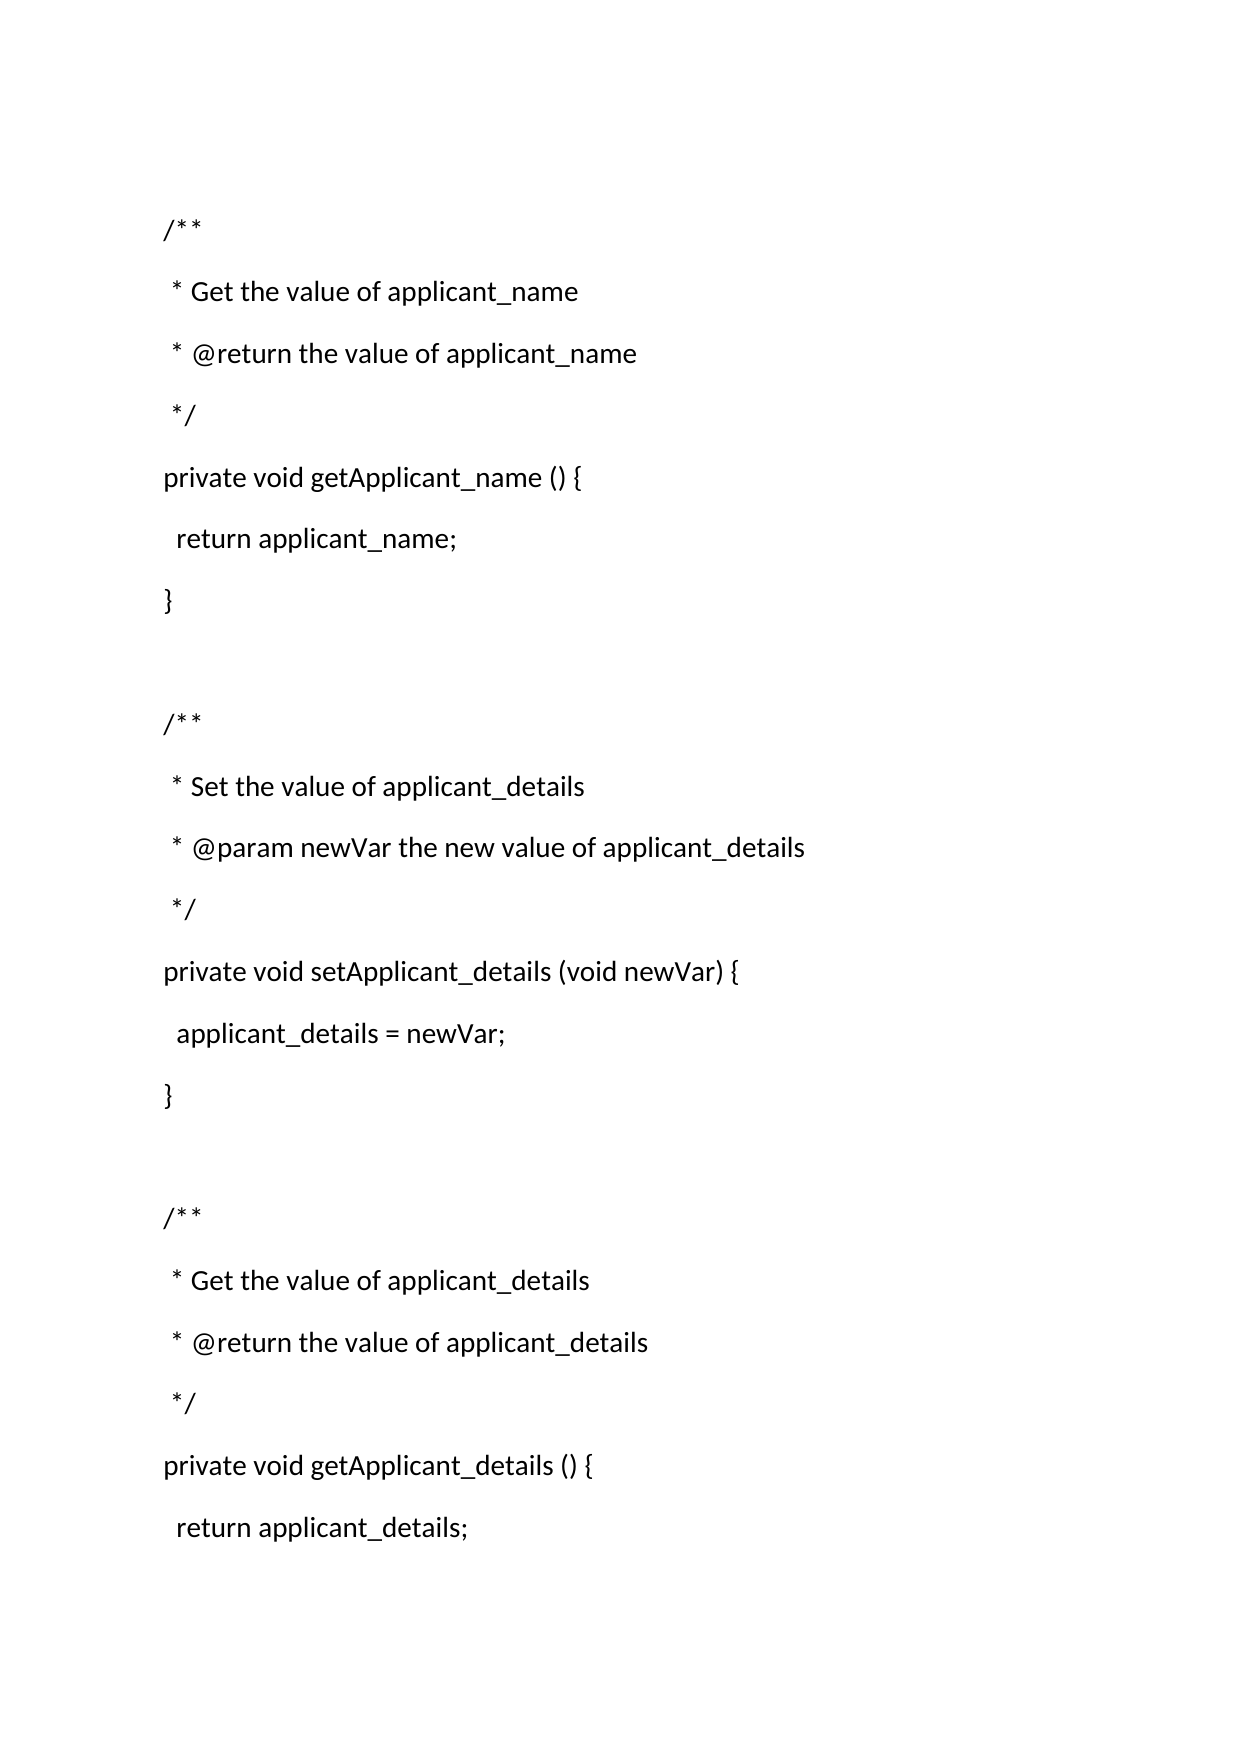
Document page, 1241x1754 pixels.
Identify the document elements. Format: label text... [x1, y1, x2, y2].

text * @return the value of applicant_details [150, 1324, 1090, 1359]
text */ [150, 397, 1090, 433]
text } [150, 1077, 1090, 1112]
text /** [150, 1200, 1090, 1236]
text /** [150, 706, 1090, 742]
text * Set the value of applicant_details [150, 768, 1090, 803]
text return applicant_name; [150, 521, 1090, 556]
text */ [150, 891, 1090, 927]
text private void getApplicant_details () { [150, 1447, 1090, 1483]
text * Get the value of applicant_name [150, 273, 1090, 309]
text */ [150, 1385, 1090, 1421]
text } [150, 582, 1090, 618]
text * @param newVar the new value of applicant_details [150, 829, 1090, 865]
text /** [150, 212, 1090, 247]
text return applicant_details; [150, 1509, 1090, 1544]
text * @return the value of applicant_name [150, 335, 1090, 371]
text private void setApplicant_details (void newVar) { [150, 953, 1090, 989]
text applicant_details = newVar; [150, 1015, 1090, 1050]
text * Get the value of applicant_details [150, 1262, 1090, 1297]
text private void getApplicant_name () { [150, 459, 1090, 494]
